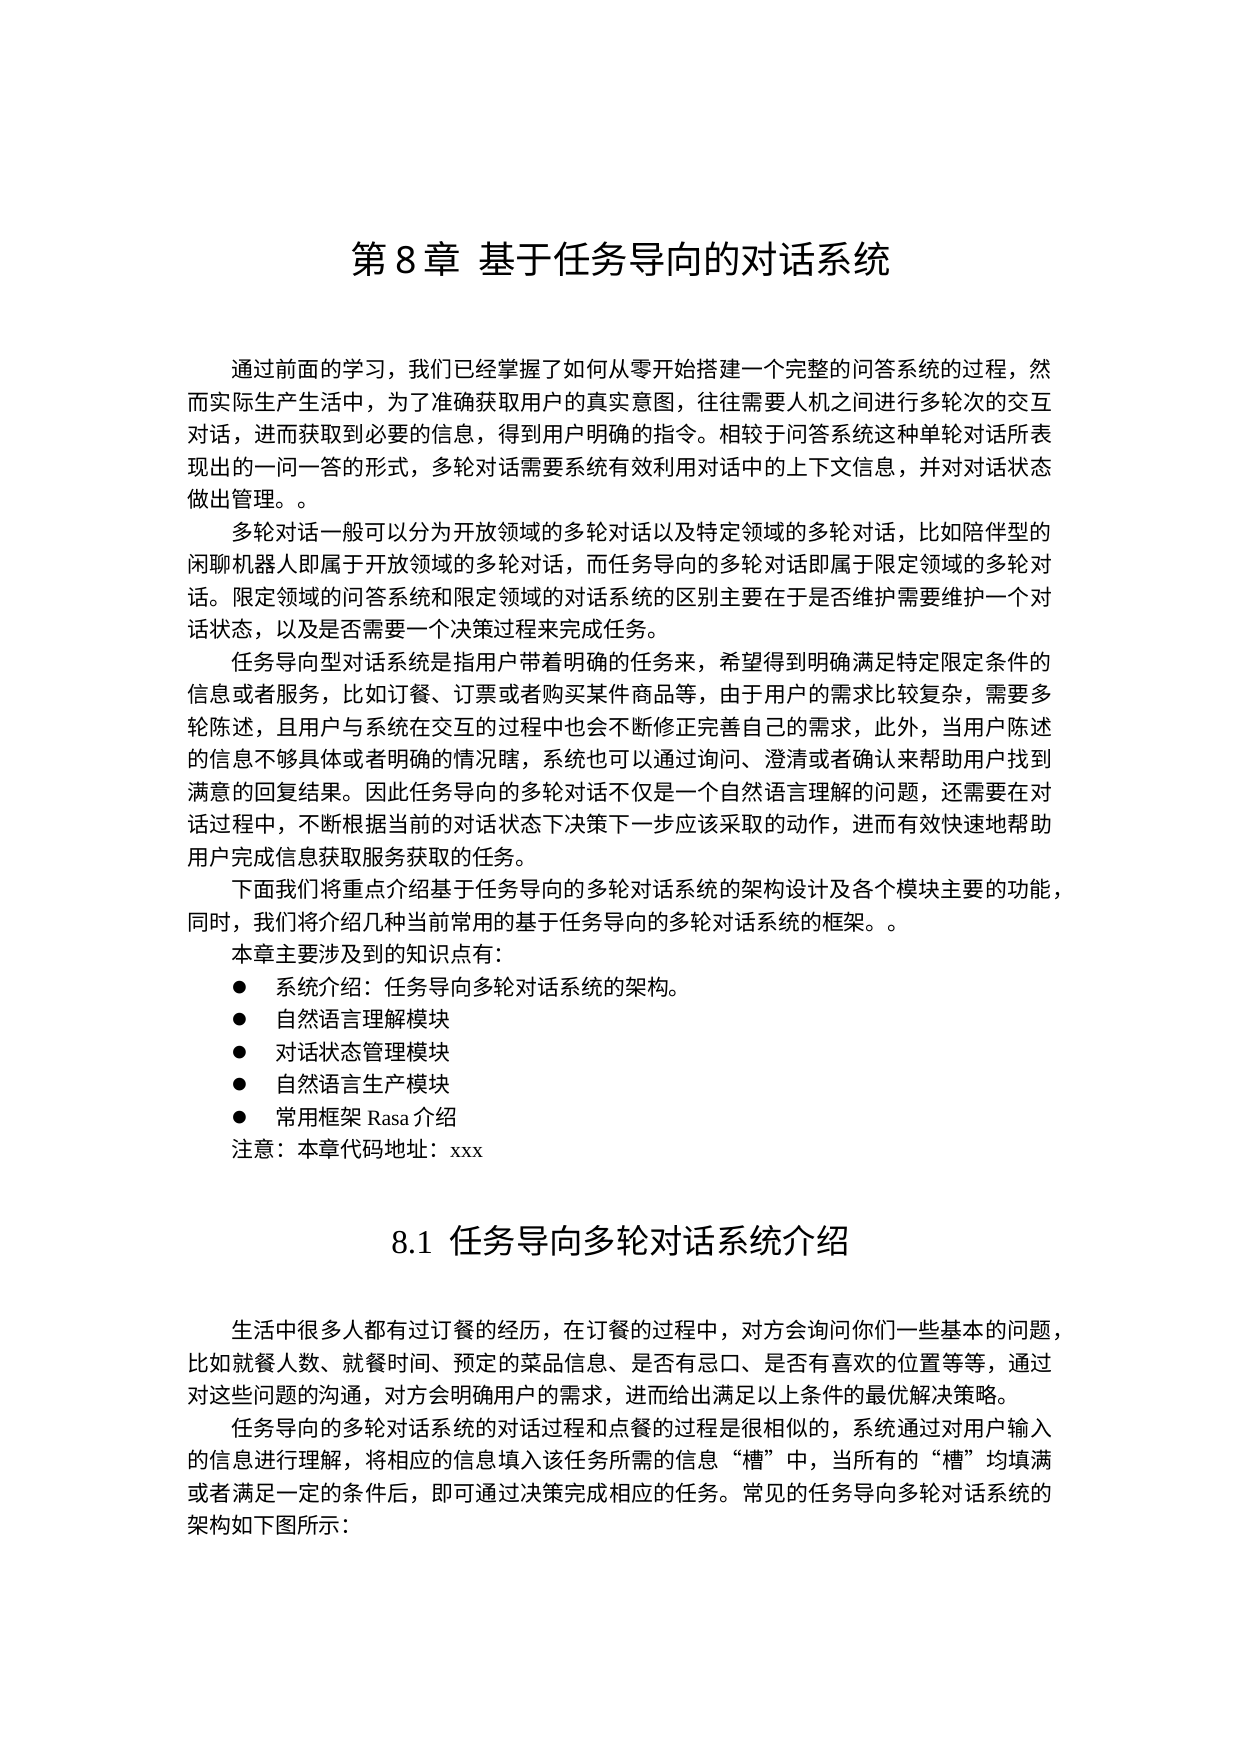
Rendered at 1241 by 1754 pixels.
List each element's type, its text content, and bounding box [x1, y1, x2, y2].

list 自然语言理解模块 [231, 1002, 1053, 1034]
text 生活中很多人都有过订餐的经历，在订餐的过程中，对方会询问你们一些基本的问题，比如就餐人数、就餐时间、预定的菜品信息、是否有忌口、是否有喜欢的位置等等，通过对这些问题的沟通，对方会明确用户的需求，进而给出满足以上条件的最优解决策略。 [187, 1313, 1053, 1410]
subtitle 8.1 任务导向多轮对话系统介绍 [187, 1206, 1053, 1271]
list 自然语言生产模块 [231, 1067, 1053, 1099]
text 通过前面的学习，我们已经掌握了如何从零开始搭建一个完整的问答系统的过程，然而实际生产生活中，为了准确获取用户的真实意图，往往需要人机之间进行多轮次的交互对话，进而获取到必要的信息，得到用户明确的指令。相较于问答系统这种单轮对话所表现出的一问一答的形式，多轮对话需要系统有效利用对话中的上下文信息，并对对话状态做出管理。。 [187, 352, 1053, 514]
text 注意：本章代码地址：xxx [187, 1132, 1053, 1164]
text 下面我们将重点介绍基于任务导向的多轮对话系统的架构设计及各个模块主要的功能，同时，我们将介绍几种当前常用的基于任务导向的多轮对话系统的框架。。 [187, 872, 1053, 937]
text 任务导向的多轮对话系统的对话过程和点餐的过程是很相似的，系统通过对用户输入的信息进行理解，将相应的信息填入该任务所需的信息“槽”中，当所有的“槽”均填满或者满足一定的条件后，即可通过决策完成相应的任务。常见的任务导向多轮对话系统的架构如下图所示： [187, 1410, 1053, 1540]
list 系统介绍：任务导向多轮对话系统的架构。 [231, 969, 1053, 1002]
list 常用框架Rasa介绍 [231, 1099, 1053, 1132]
list 对话状态管理模块 [231, 1034, 1053, 1067]
subtitle 第8章 基于任务导向的对话系统 [187, 224, 1053, 289]
text 本章主要涉及到的知识点有： [187, 937, 1053, 969]
text 任务导向型对话系统是指用户带着明确的任务来，希望得到明确满足特定限定条件的信息或者服务，比如订餐、订票或者购买某件商品等，由于用户的需求比较复杂，需要多轮陈述，且用户与系统在交互的过程中也会不断修正完善自己的需求，此外，当用户陈述的信息不够具体或者明确的情况瞎，系统也可以通过询问、澄清或者确认来帮助用户找到满意的回复结果。因此任务导向的多轮对话不仅是一个自然语言理解的问题，还需要在对话过程中，不断根据当前的对话状态下决策下一步应该采取的动作，进而有效快速地帮助用户完成信息获取服务获取的任务。 [187, 644, 1053, 872]
text 多轮对话一般可以分为开放领域的多轮对话以及特定领域的多轮对话，比如陪伴型的闲聊机器人即属于开放领域的多轮对话，而任务导向的多轮对话即属于限定领域的多轮对话。限定领域的问答系统和限定领域的对话系统的区别主要在于是否维护需要维护一个对话状态，以及是否需要一个决策过程来完成任务。 [187, 514, 1053, 644]
